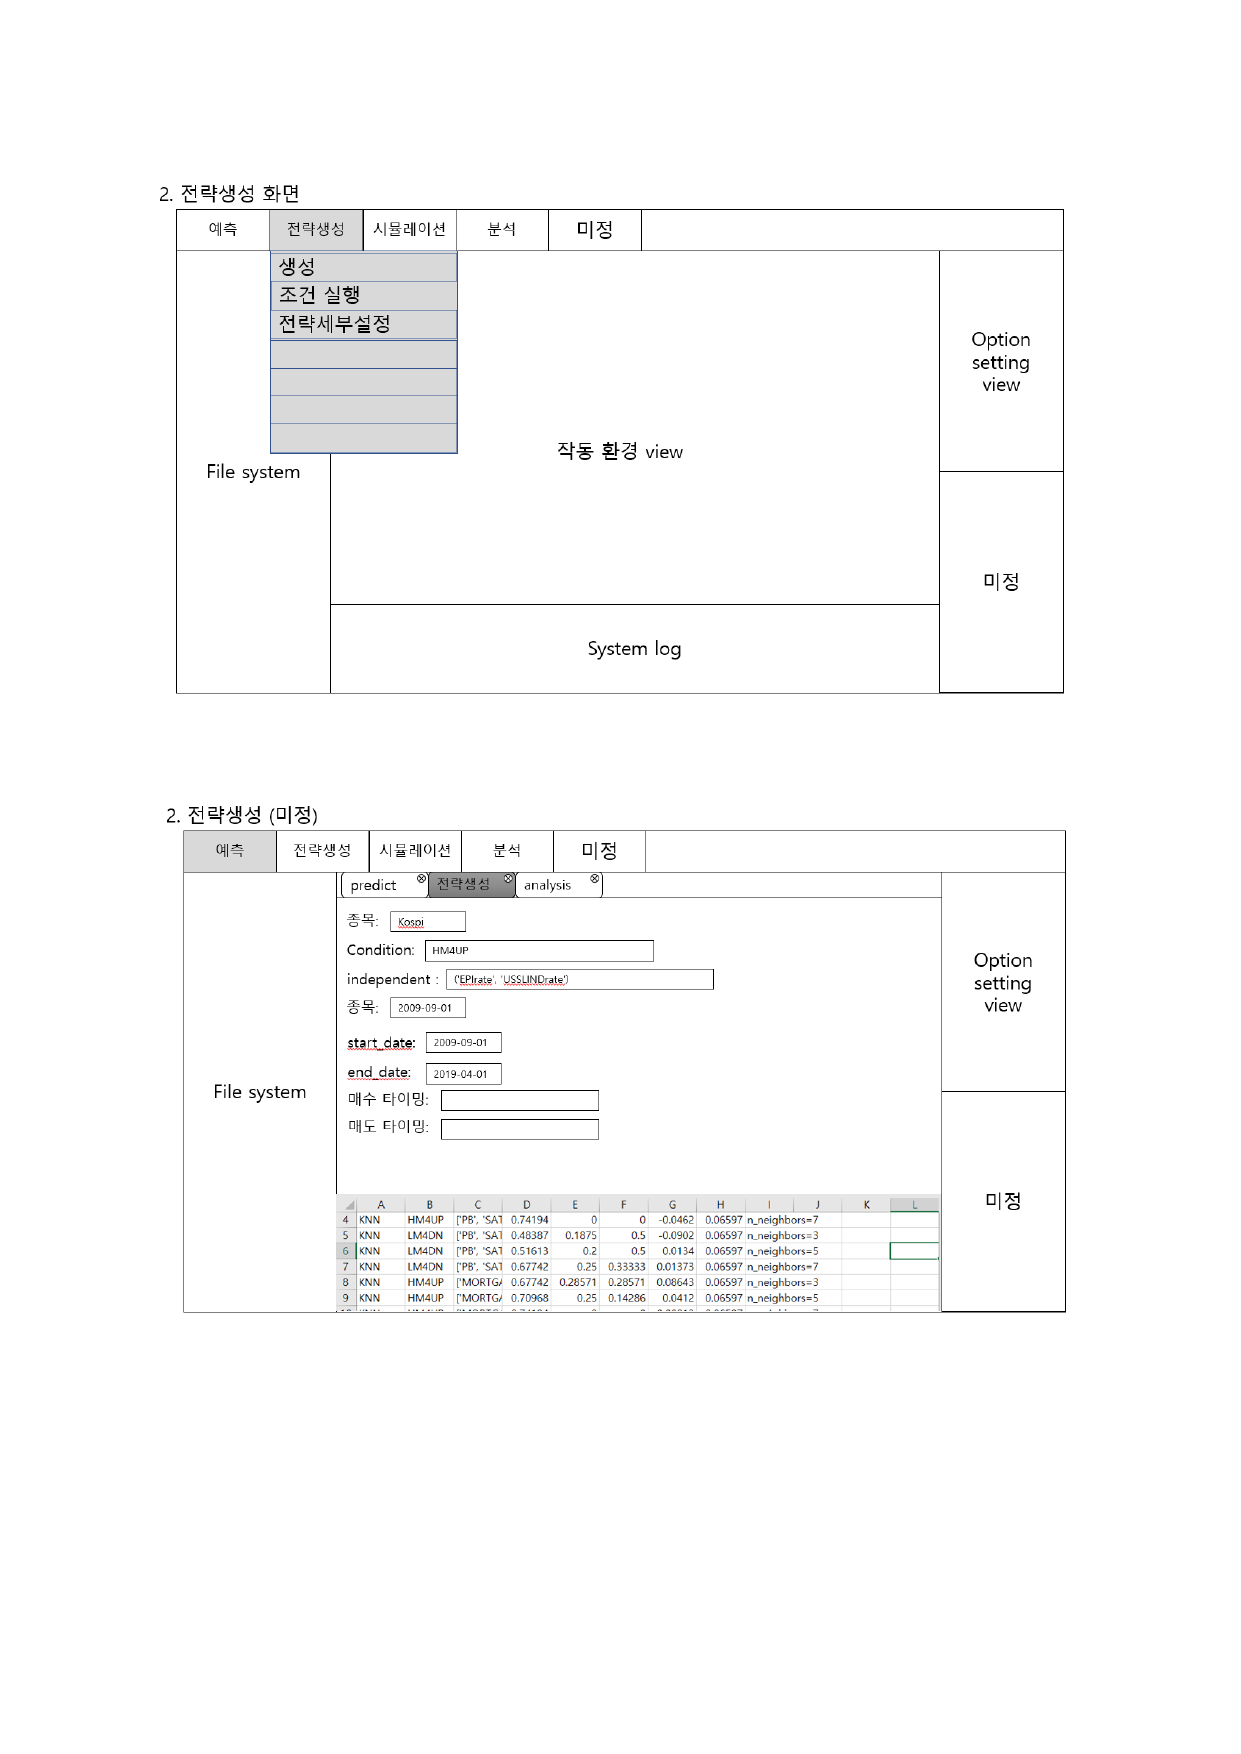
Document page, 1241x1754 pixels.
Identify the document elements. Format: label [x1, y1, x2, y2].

picture [150, 803, 1091, 1340]
picture [150, 177, 1091, 719]
